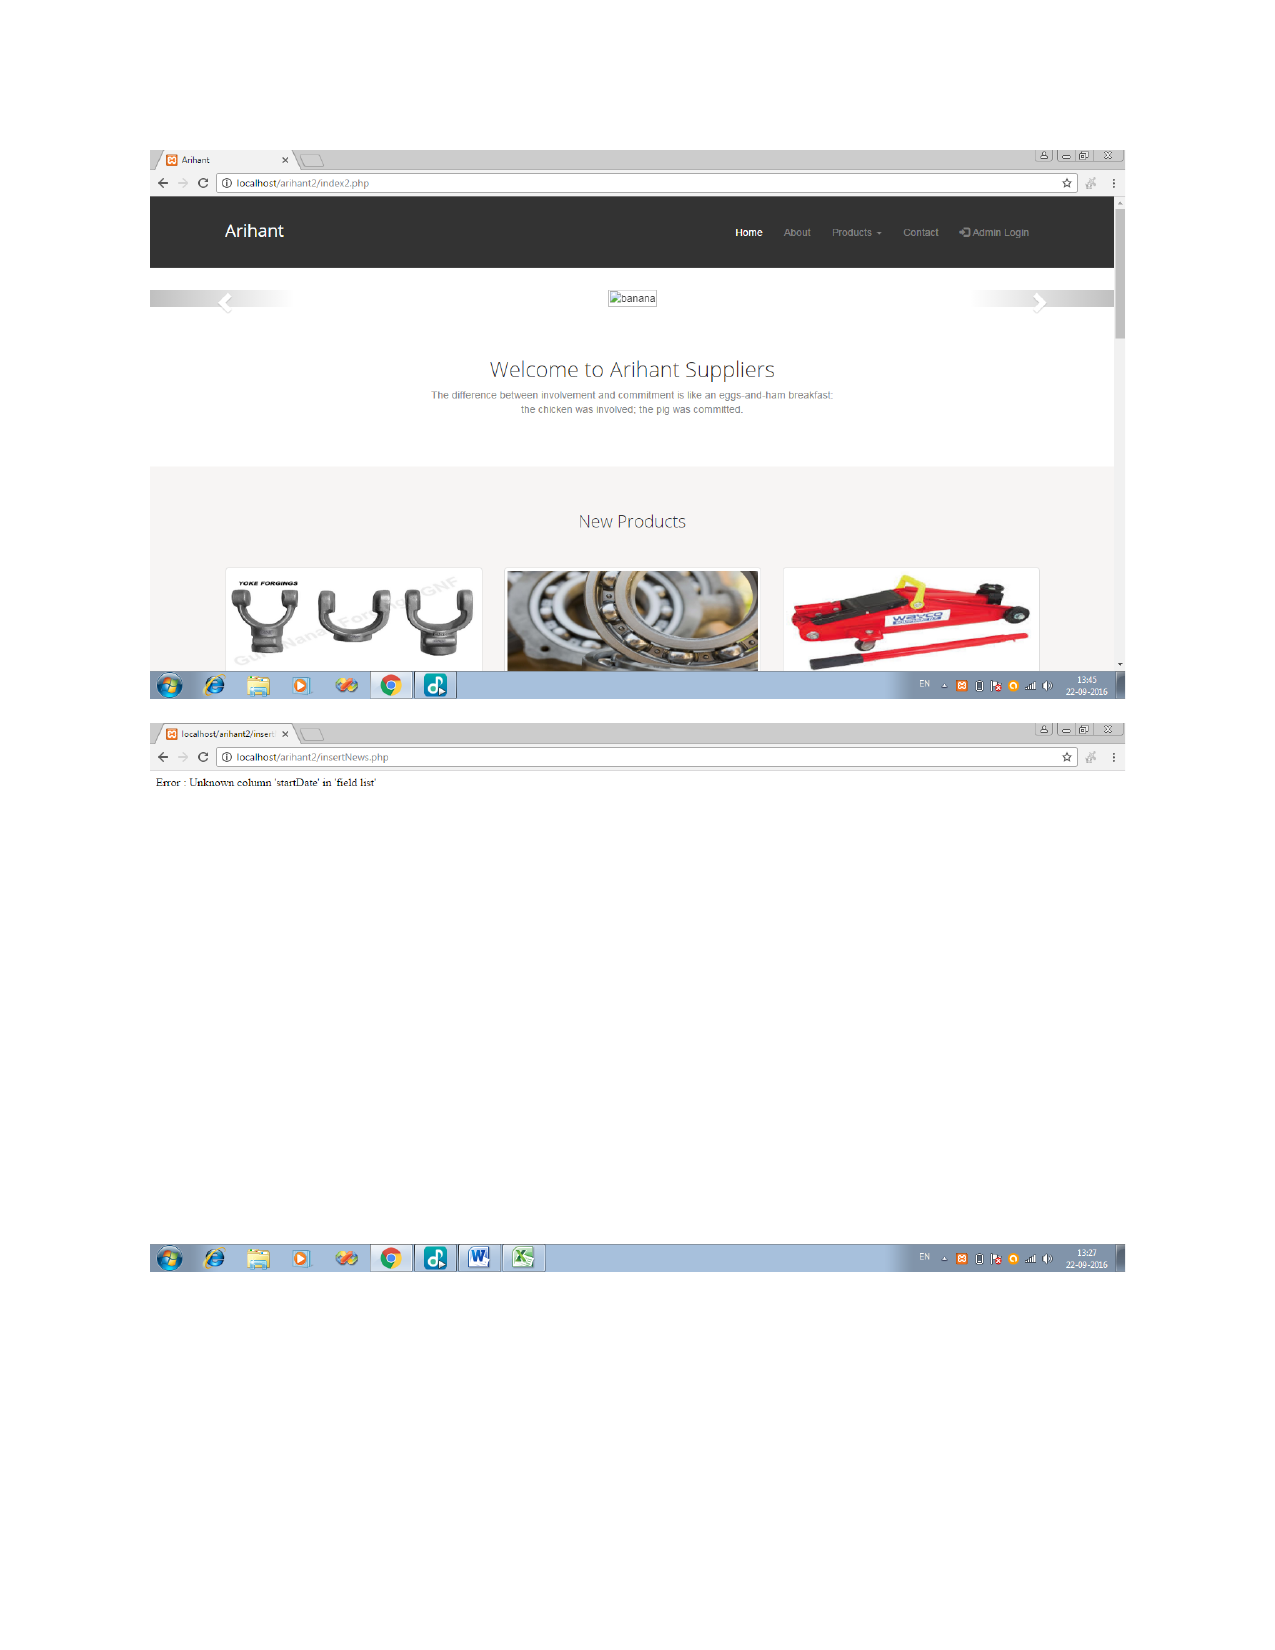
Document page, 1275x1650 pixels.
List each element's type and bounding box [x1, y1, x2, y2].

picture [150, 723, 1125, 1272]
picture [150, 150, 1125, 699]
